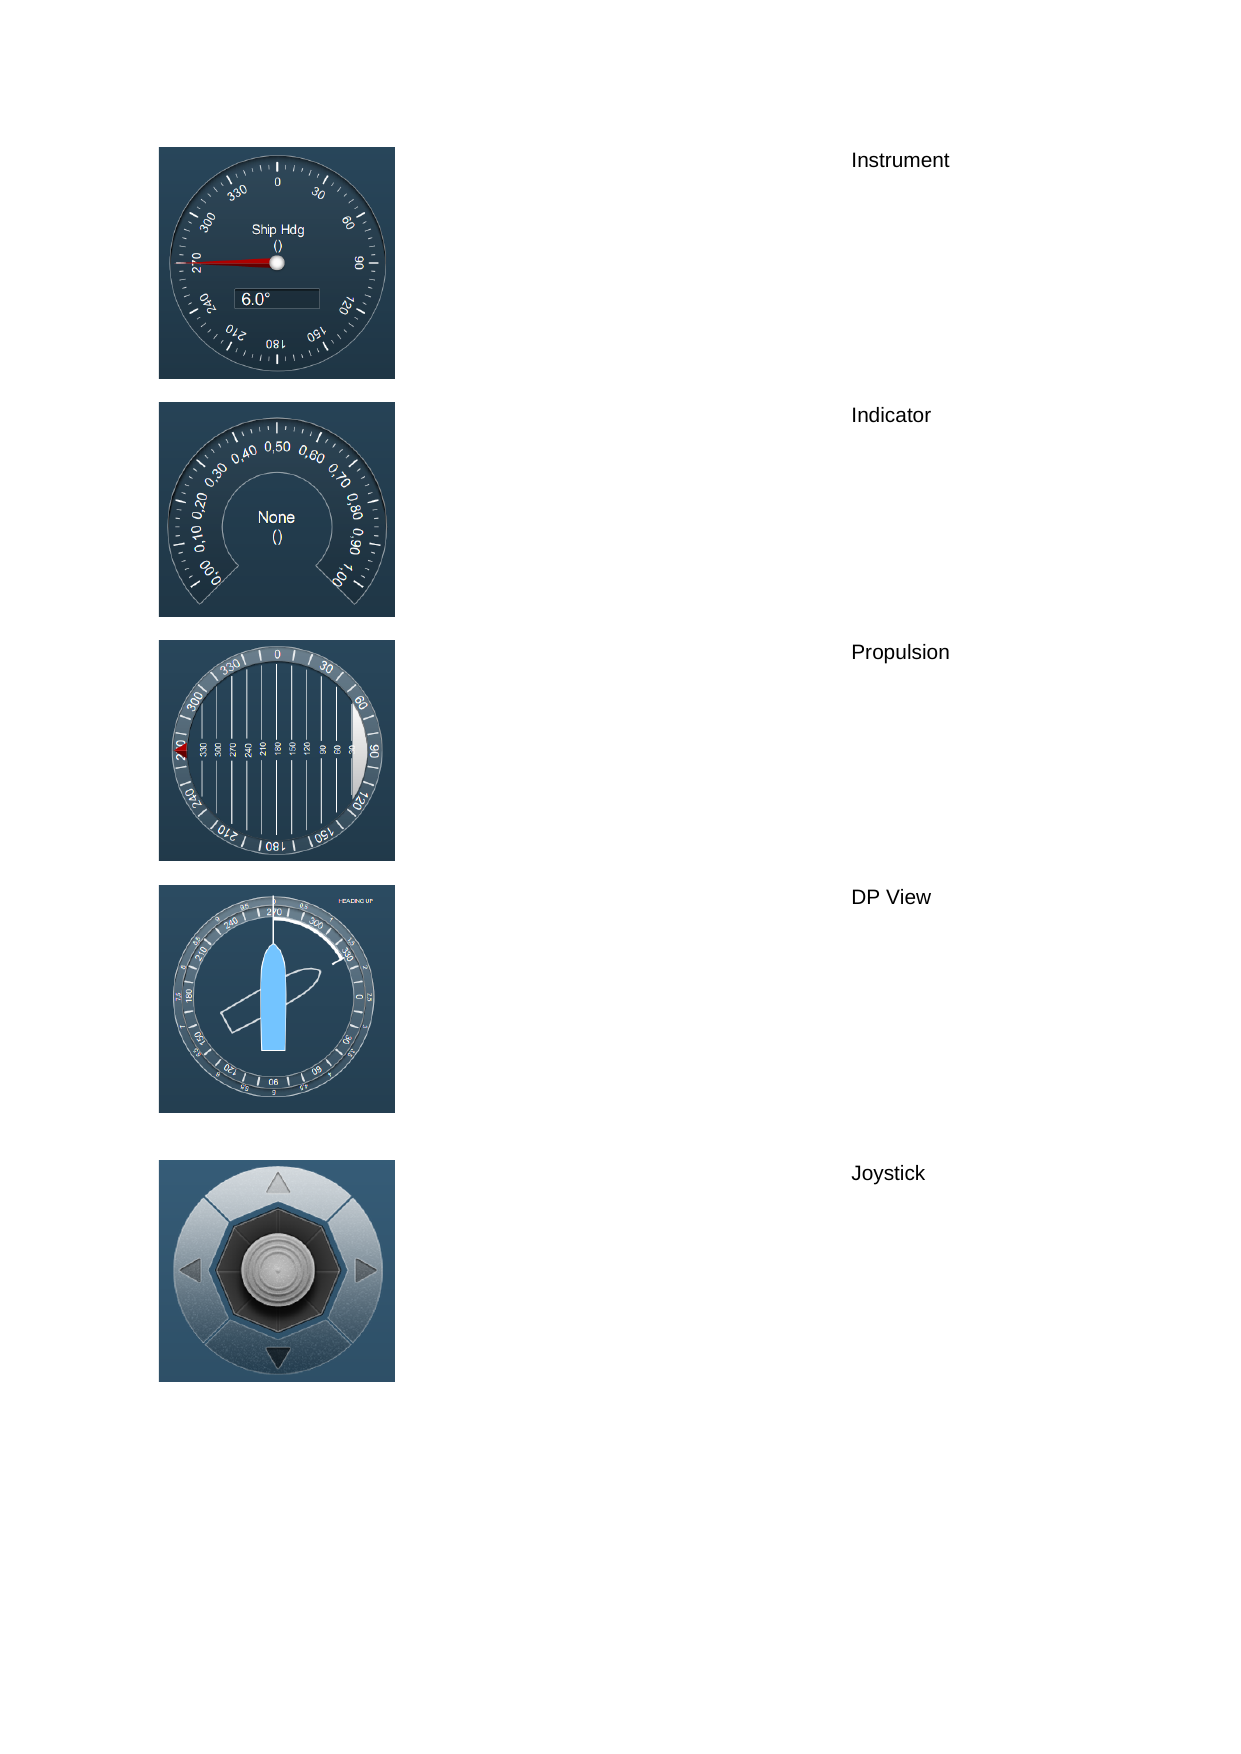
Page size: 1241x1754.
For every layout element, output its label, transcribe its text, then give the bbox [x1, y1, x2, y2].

table_cell DP View [840, 885, 1093, 1160]
table_cell Propulsion [840, 640, 1093, 885]
picture [158, 640, 395, 861]
table_cell Indicator [840, 403, 1093, 640]
table_cell [148, 885, 840, 1160]
table_cell [148, 403, 840, 640]
table_cell [148, 1160, 840, 1406]
table_cell [148, 640, 840, 885]
picture [158, 885, 395, 1113]
picture [158, 1160, 395, 1382]
table_cell Instrument [840, 148, 1093, 402]
picture [158, 402, 395, 617]
picture [158, 147, 395, 379]
table_cell Joystick [840, 1160, 1093, 1406]
table_cell [148, 148, 840, 402]
